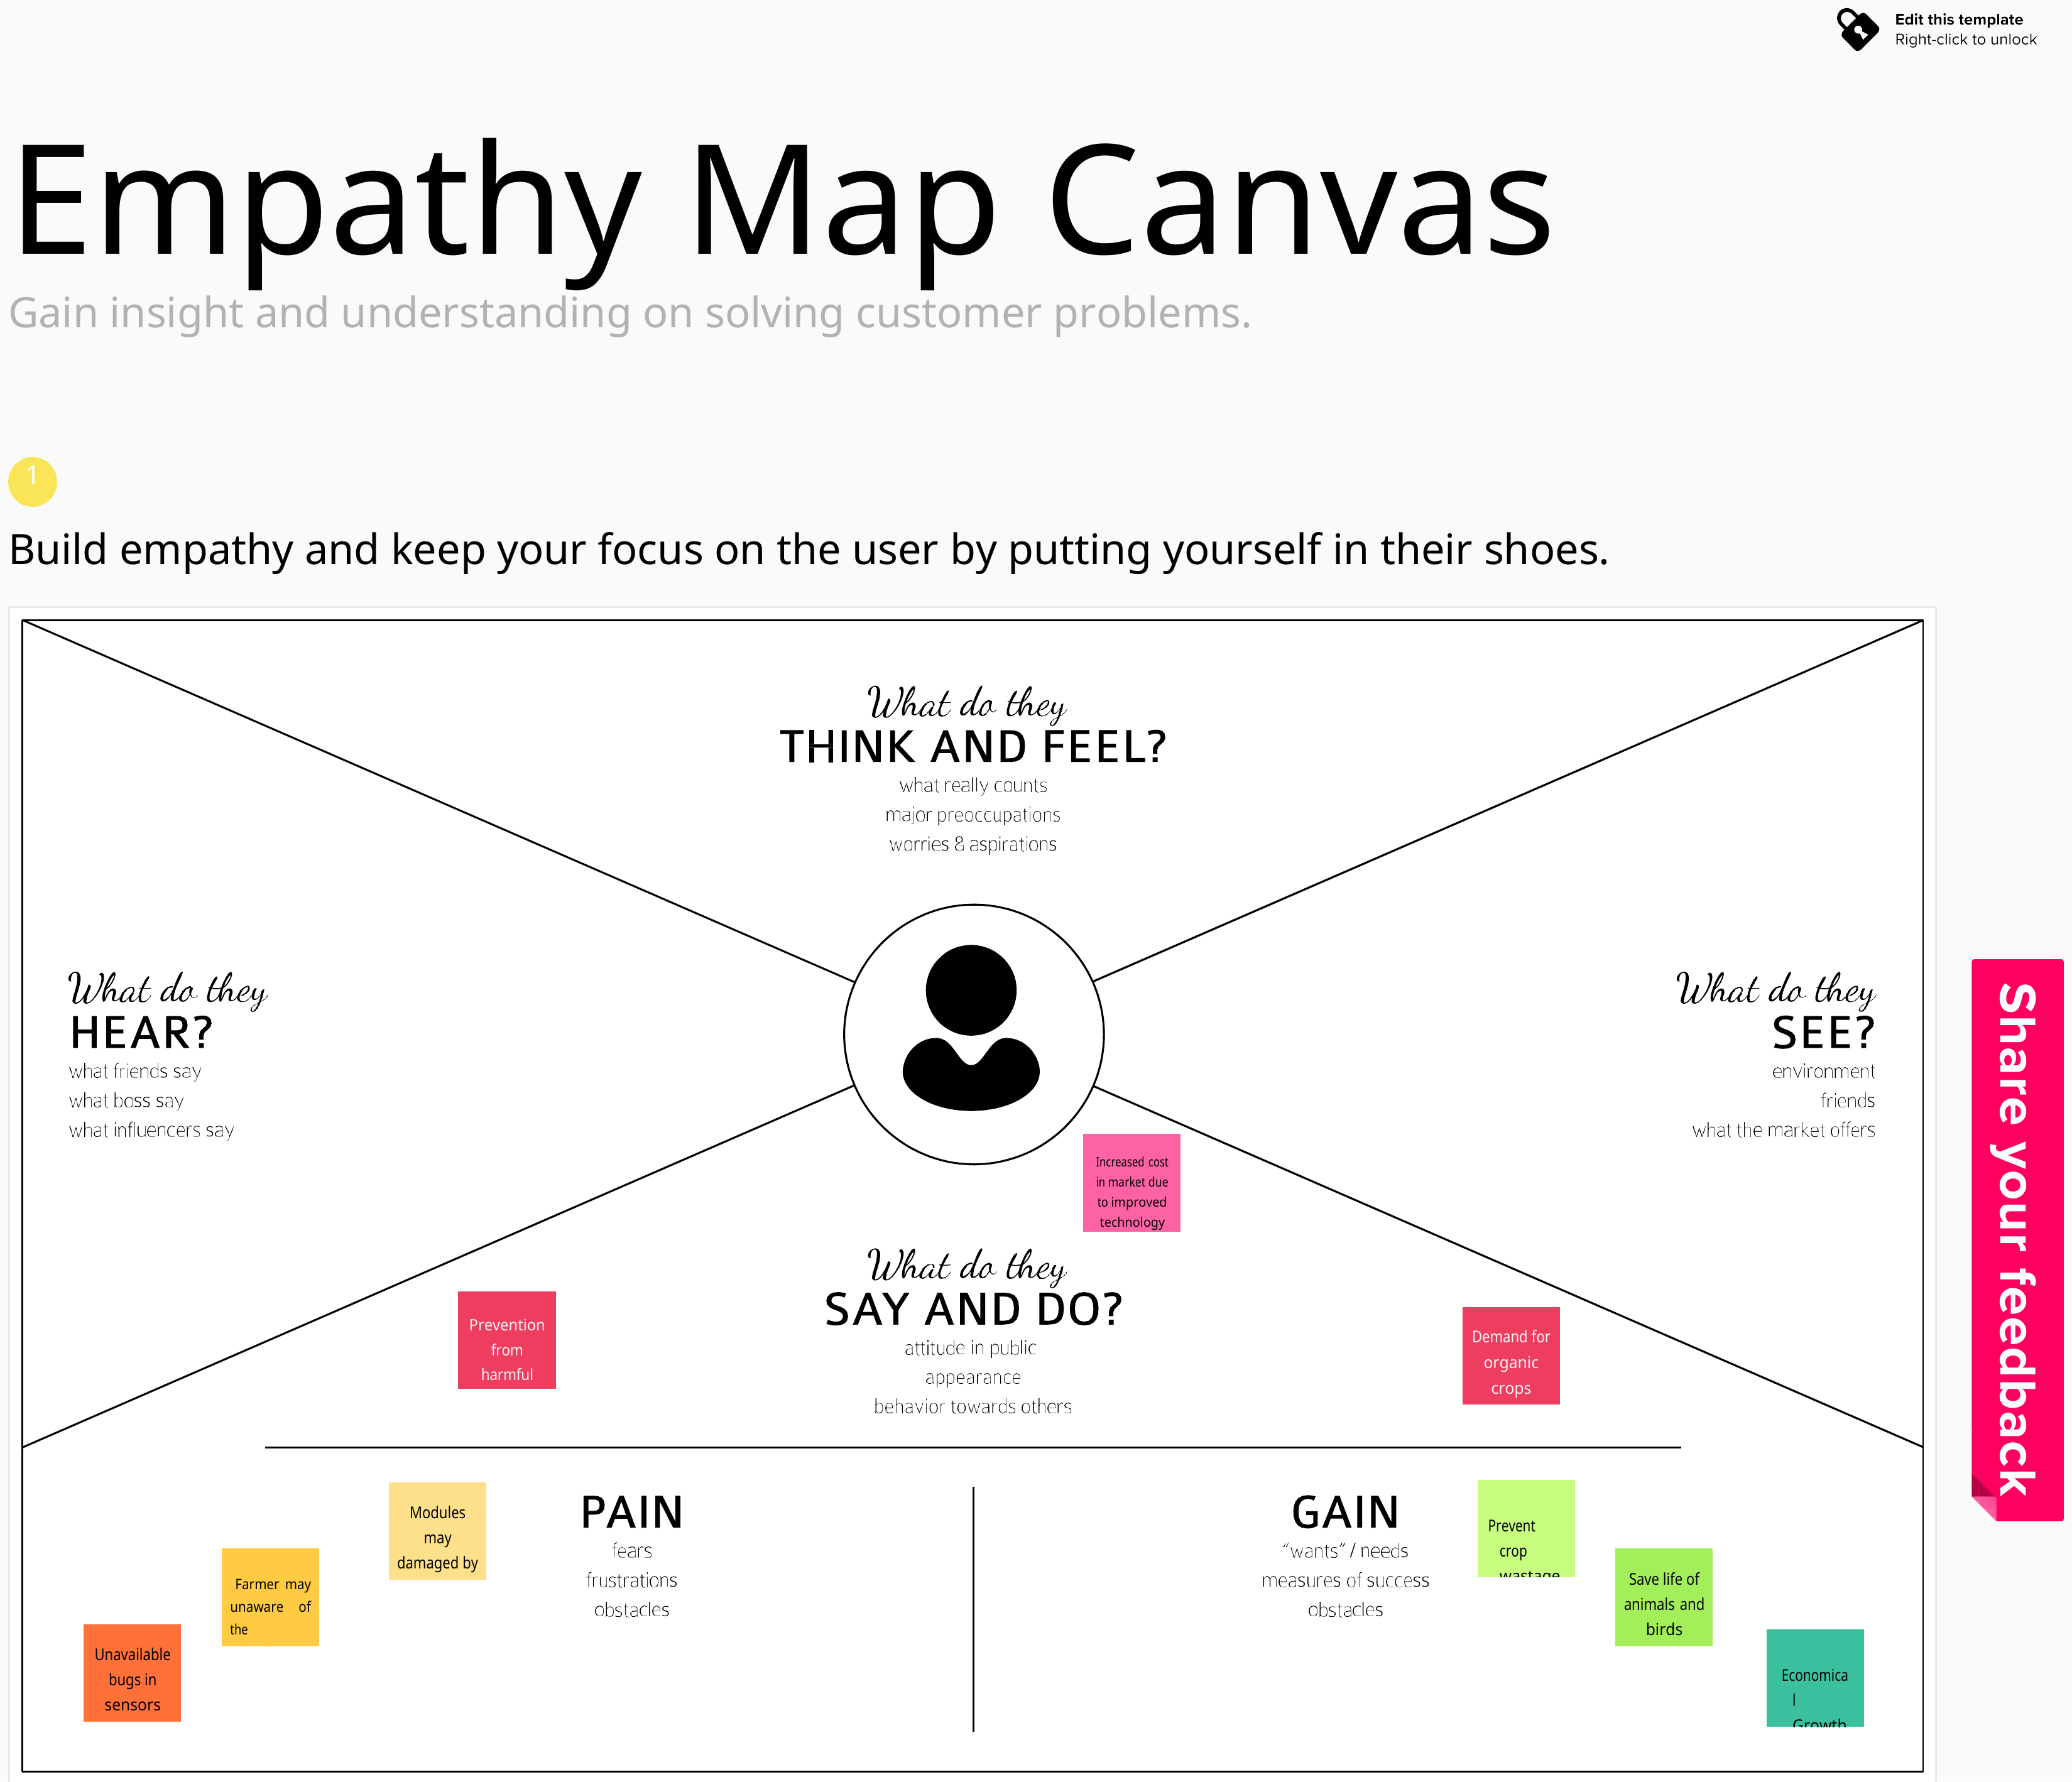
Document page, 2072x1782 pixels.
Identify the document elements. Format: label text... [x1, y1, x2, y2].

picture [1029, 840, 1038, 851]
picture [1787, 986, 1806, 1002]
picture [1028, 1344, 1036, 1354]
picture [1381, 1546, 1390, 1558]
picture [1693, 1126, 1706, 1137]
picture [919, 690, 951, 717]
picture [961, 781, 969, 792]
picture [638, 1546, 652, 1558]
picture [1835, 1067, 1848, 1078]
picture [1824, 1067, 1833, 1078]
picture [1037, 700, 1067, 726]
picture [612, 1542, 626, 1558]
picture [175, 1097, 183, 1111]
picture [69, 1126, 82, 1137]
picture [138, 1126, 146, 1137]
picture [94, 1124, 108, 1138]
picture [1793, 1067, 1802, 1078]
picture [886, 810, 900, 821]
picture [113, 1063, 128, 1078]
picture [140, 1067, 148, 1078]
picture [1057, 1403, 1071, 1413]
text Gain insight and understanding on solving customer problems. [8, 289, 2072, 337]
picture [69, 1067, 82, 1078]
picture [1047, 1403, 1056, 1413]
picture [114, 1092, 123, 1107]
picture [924, 779, 939, 793]
picture [1861, 1126, 1875, 1137]
picture [1861, 1065, 1875, 1078]
picture [606, 1602, 614, 1617]
picture [1753, 1126, 1762, 1137]
picture [650, 1576, 658, 1587]
picture [1317, 1576, 1332, 1587]
picture [1283, 1543, 1312, 1558]
picture [1717, 1124, 1731, 1138]
picture [919, 1253, 951, 1279]
picture [955, 836, 964, 851]
picture [84, 1122, 92, 1137]
picture [1040, 840, 1047, 850]
picture [976, 1344, 983, 1354]
picture [192, 1067, 201, 1082]
picture [165, 1097, 173, 1107]
picture [875, 1398, 1015, 1414]
picture [1003, 836, 1027, 852]
picture [932, 840, 941, 851]
picture [119, 976, 151, 1002]
picture [179, 986, 198, 1002]
picture [1347, 1572, 1362, 1587]
picture [615, 1604, 638, 1617]
picture [69, 1097, 82, 1107]
picture [150, 1063, 158, 1078]
picture [118, 1121, 135, 1137]
picture [1366, 1605, 1374, 1616]
picture [187, 1126, 200, 1137]
picture [1289, 1576, 1296, 1587]
picture [1011, 1340, 1019, 1355]
picture [124, 1097, 133, 1107]
picture [84, 1063, 92, 1078]
picture [991, 1344, 999, 1358]
picture [1858, 1092, 1866, 1107]
picture [916, 810, 925, 822]
picture [1971, 959, 2064, 1521]
picture [1851, 1067, 1859, 1078]
picture [946, 1340, 954, 1355]
picture [1831, 1121, 1859, 1137]
picture [890, 840, 912, 851]
picture [640, 1605, 647, 1616]
picture [1279, 1576, 1287, 1587]
picture [1024, 779, 1047, 793]
picture [1848, 1097, 1856, 1107]
picture [1708, 1122, 1715, 1137]
picture [1386, 1576, 1412, 1587]
picture [1022, 1398, 1045, 1414]
picture [215, 1126, 223, 1137]
picture [1353, 1605, 1361, 1616]
picture [900, 781, 913, 792]
title Empathy Map Canvas [8, 112, 2072, 289]
picture [1377, 1577, 1384, 1587]
picture [1835, 6, 2041, 53]
picture [628, 1546, 636, 1558]
picture [1808, 1067, 1823, 1078]
picture [905, 1340, 944, 1356]
picture [167, 1126, 185, 1137]
picture [809, 730, 833, 763]
picture [1315, 1543, 1345, 1558]
picture [1371, 1546, 1380, 1558]
picture [915, 777, 922, 792]
picture [1014, 781, 1022, 792]
picture [1845, 986, 1877, 1012]
picture [1361, 1546, 1369, 1557]
picture [1037, 1263, 1067, 1288]
picture [595, 1605, 604, 1616]
picture [237, 986, 268, 1012]
picture [182, 1067, 190, 1078]
picture [1309, 1605, 1317, 1616]
picture [1329, 1604, 1351, 1617]
picture [660, 1576, 668, 1587]
picture [956, 1344, 964, 1354]
picture [84, 1092, 92, 1107]
picture [979, 700, 997, 716]
picture [1319, 1602, 1328, 1617]
picture [586, 1572, 607, 1587]
picture [938, 807, 1060, 825]
picture [158, 1126, 165, 1136]
picture [1769, 1126, 1782, 1136]
picture [1391, 1543, 1399, 1558]
picture [1001, 1344, 1008, 1355]
picture [1307, 1577, 1315, 1587]
picture [989, 840, 997, 855]
picture [926, 1373, 1020, 1388]
picture [1728, 976, 1760, 1002]
picture [1821, 1092, 1836, 1107]
picture [1838, 1097, 1846, 1107]
picture [970, 840, 978, 851]
text Build empathy and keep your focus on the user by putting yourself in their shoes. [8, 519, 2072, 577]
picture [652, 1605, 660, 1616]
picture [1737, 1122, 1751, 1138]
picture [1784, 1126, 1792, 1137]
picture [945, 781, 960, 792]
picture [1263, 1576, 1277, 1587]
picture [1794, 1122, 1825, 1138]
picture [1773, 1067, 1782, 1078]
picture [225, 1126, 234, 1141]
picture [94, 1094, 108, 1108]
picture [979, 1263, 997, 1278]
picture [979, 781, 988, 796]
picture [147, 1126, 156, 1137]
picture [609, 1572, 648, 1588]
picture [1783, 1067, 1791, 1078]
picture [902, 807, 914, 824]
picture [995, 781, 1012, 792]
picture [94, 1065, 108, 1078]
picture [130, 1067, 138, 1078]
